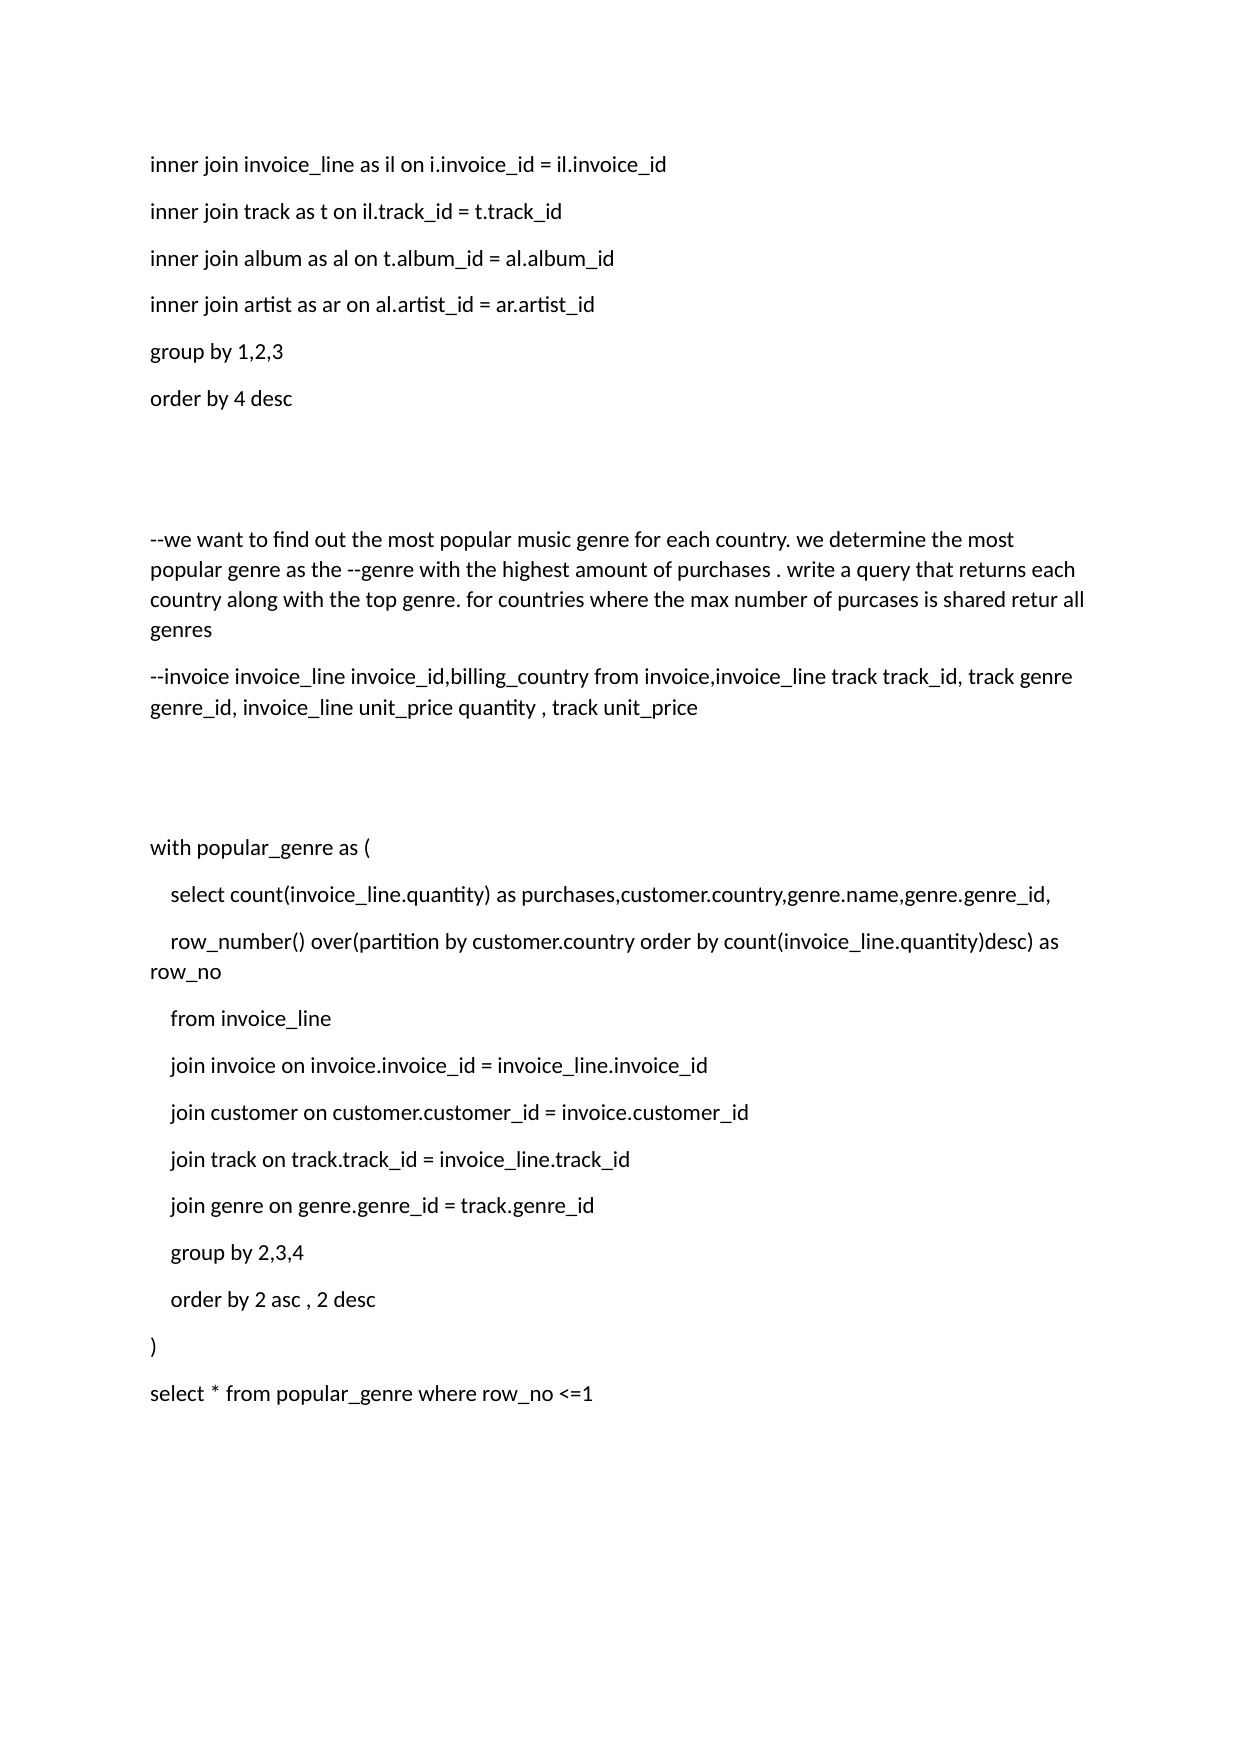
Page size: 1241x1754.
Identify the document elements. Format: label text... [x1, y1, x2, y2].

text order by 2 asc , 2 desc [150, 1285, 1090, 1313]
text join invoice on invoice.invoice_id = invoice_line.invoice_id [150, 1051, 1090, 1079]
text inner join invoice_line as il on i.invoice_id = il.invoice_id [150, 150, 1090, 178]
text join customer on customer.customer_id = invoice.customer_id [150, 1098, 1090, 1126]
text join genre on genre.genre_id = track.genre_id [150, 1192, 1090, 1220]
text inner join artist as ar on al.artist_id = ar.artist_id [150, 291, 1090, 319]
text order by 4 desc [150, 384, 1090, 412]
text --we want to find out the most popular music genre for each country. we determine the most popular genre as the --genre with the highest amount of purchases . write a query that returns each country along with the top genre. for countries where the max number of purcases is shared retur all genres [150, 525, 1090, 644]
text --invoice invoice_line invoice_id,billing_country from invoice,invoice_line track track_id, track genre genre_id, invoice_line unit_price quantity , track unit_price [150, 662, 1090, 721]
text row_number() over(partition by customer.country order by count(invoice_line.quantity)desc) as row_no [150, 927, 1090, 985]
text join track on track.track_id = invoice_line.track_id [150, 1145, 1090, 1173]
text with popular_genre as ( [150, 833, 1090, 861]
text select * from popular_genre where row_no <=1 [150, 1379, 1090, 1407]
text ) [150, 1332, 1090, 1360]
text group by 2,3,4 [150, 1238, 1090, 1267]
text inner join track as t on il.track_id = t.track_id [150, 197, 1090, 225]
text group by 1,2,3 [150, 337, 1090, 366]
text from invoice_line [150, 1004, 1090, 1032]
text inner join album as al on t.album_id = al.album_id [150, 244, 1090, 272]
text select count(invoice_line.quantity) as purchases,customer.country,genre.name,genre.genre_id, [150, 880, 1090, 908]
